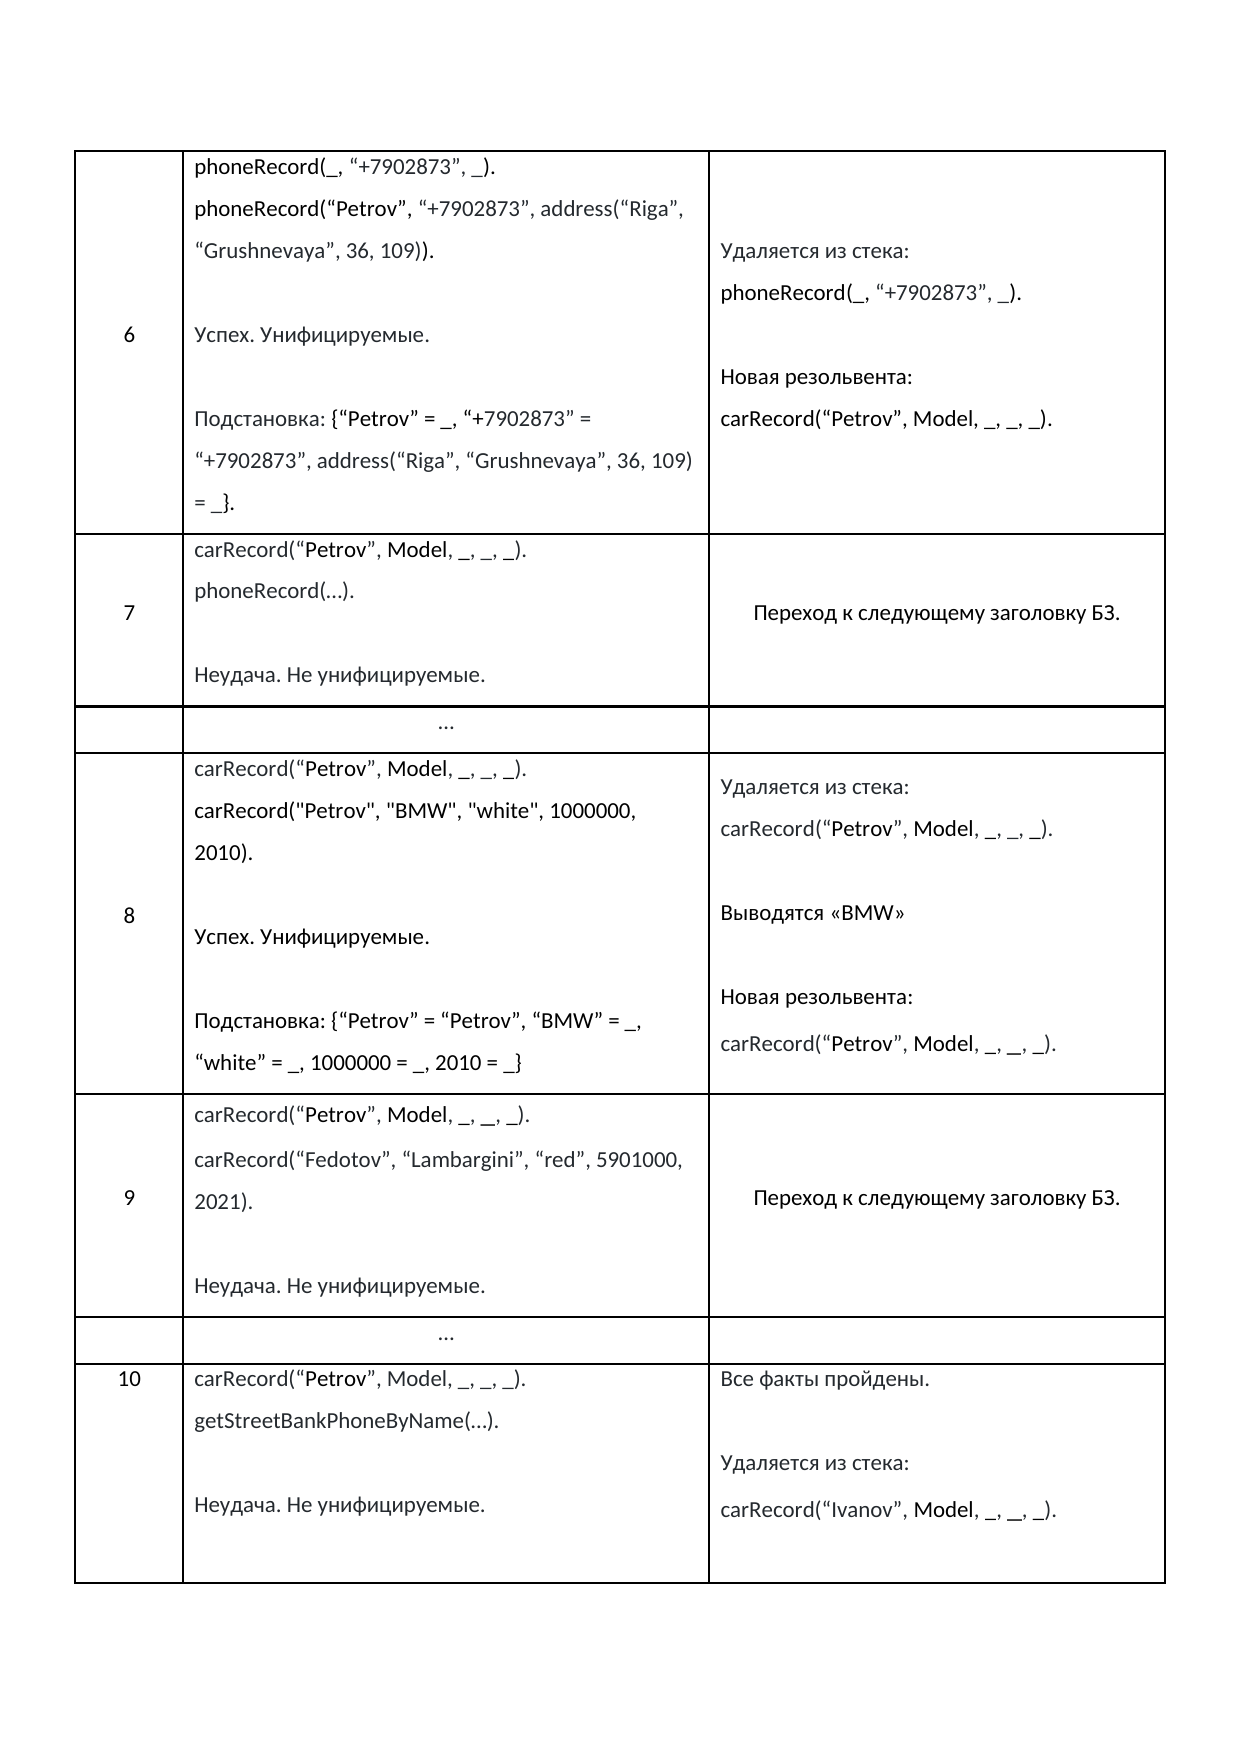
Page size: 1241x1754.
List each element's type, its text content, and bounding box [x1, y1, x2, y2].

table_cell Удаляется из стека: phoneRecord(_, “+7902873”, _). Новая резольвента: carRecord(“Petrov”, Model, _, _, _). [710, 152, 1164, 533]
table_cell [710, 1365, 1164, 1582]
table_cell 9 [76, 1095, 182, 1316]
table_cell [184, 1365, 708, 1582]
table_cell [76, 1318, 182, 1362]
table_cell [710, 708, 1164, 752]
table_cell carRecord(“Petrov”, Model, _, _, _). phoneRecord(…). Неудача. Не унифицируемые. [184, 535, 708, 705]
table_cell … [184, 708, 708, 752]
table_cell carRecord(“Petrov”, Model, _, _, _). carRecord(“Fedotov”, “Lambargini”, “red”, 5901000, 2021). Неудача. Не унифицируемые. [184, 1095, 708, 1316]
table_cell 7 [76, 535, 182, 705]
table_cell phoneRecord(_, “+7902873”, _). phoneRecord(“Petrov”, “+7902873”, address(“Riga”, “Grushnevaya”, 36, 109)). Успех. Унифицируемые. Подстановка: {“Petrov” = _, “+7902873” = “+7902873”, address(“Riga”, “Grushnevaya”, 36, 109) = _}. [184, 152, 708, 533]
table_cell 8 [76, 754, 182, 1093]
table_cell 10 [76, 1365, 182, 1582]
table_cell [76, 708, 182, 752]
table_cell 6 [76, 152, 182, 533]
table_cell Переход к следующему заголовку БЗ. [710, 535, 1164, 705]
table_cell carRecord(“Petrov”, Model, _, _, _). carRecord("Petrov", "BMW", "white", 1000000, 2010). Успех. Унифицируемые. Подстановка: {“Petrov” = “Petrov”, “BMW” = _, “white” = _, 1000000 = _, 2010 = _} [184, 754, 708, 1093]
table_cell Переход к следующему заголовку БЗ. [710, 1095, 1164, 1316]
table_cell [710, 1318, 1164, 1362]
table_cell … [184, 1318, 708, 1362]
table_cell Удаляется из стека: carRecord(“Petrov”, Model, _, _, _). Выводятся «BMW» Новая резольвента: carRecord(“Petrov”, Model, _, _, _). [710, 754, 1164, 1093]
